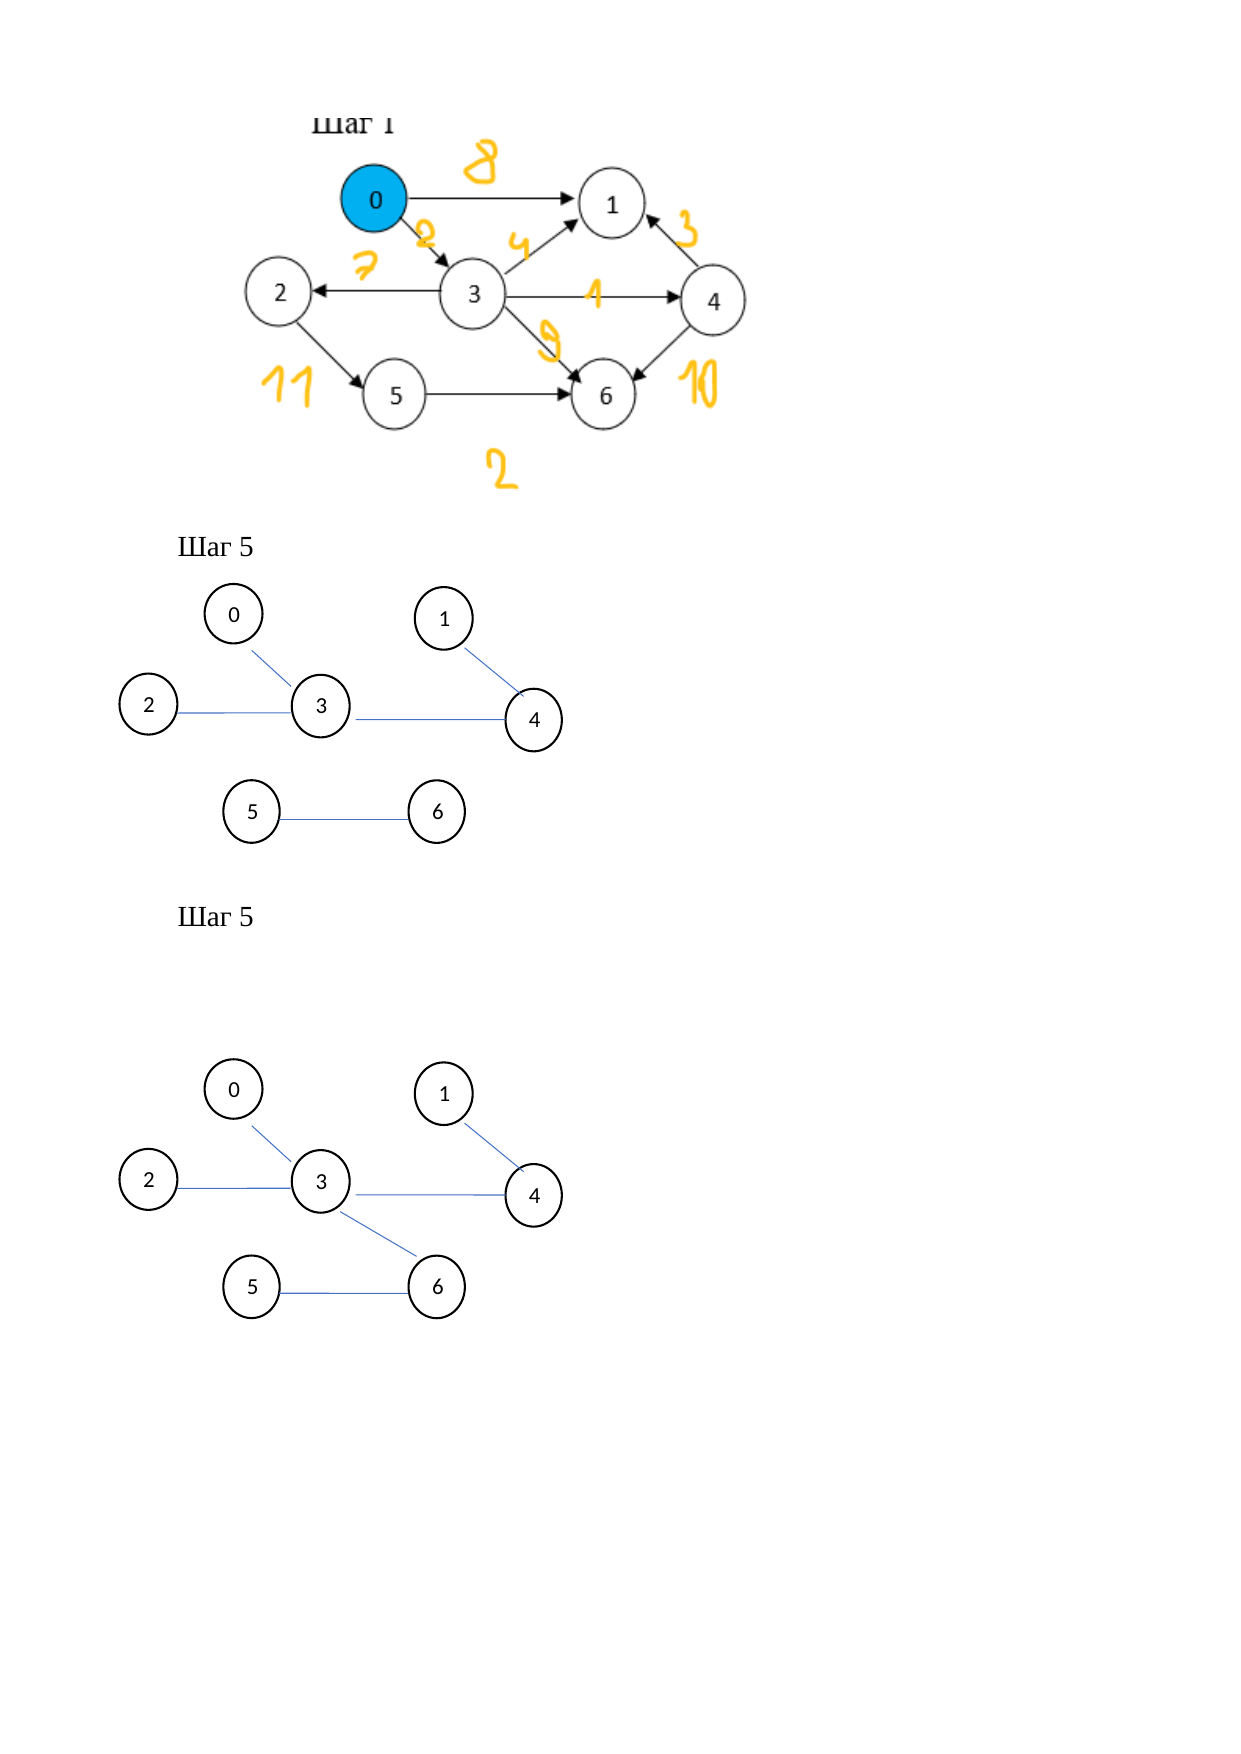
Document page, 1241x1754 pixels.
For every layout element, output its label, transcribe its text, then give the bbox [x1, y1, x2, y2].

picture [177, 118, 785, 511]
text Шаг 5 [177, 899, 1152, 932]
text Шаг 5 [177, 529, 1152, 563]
